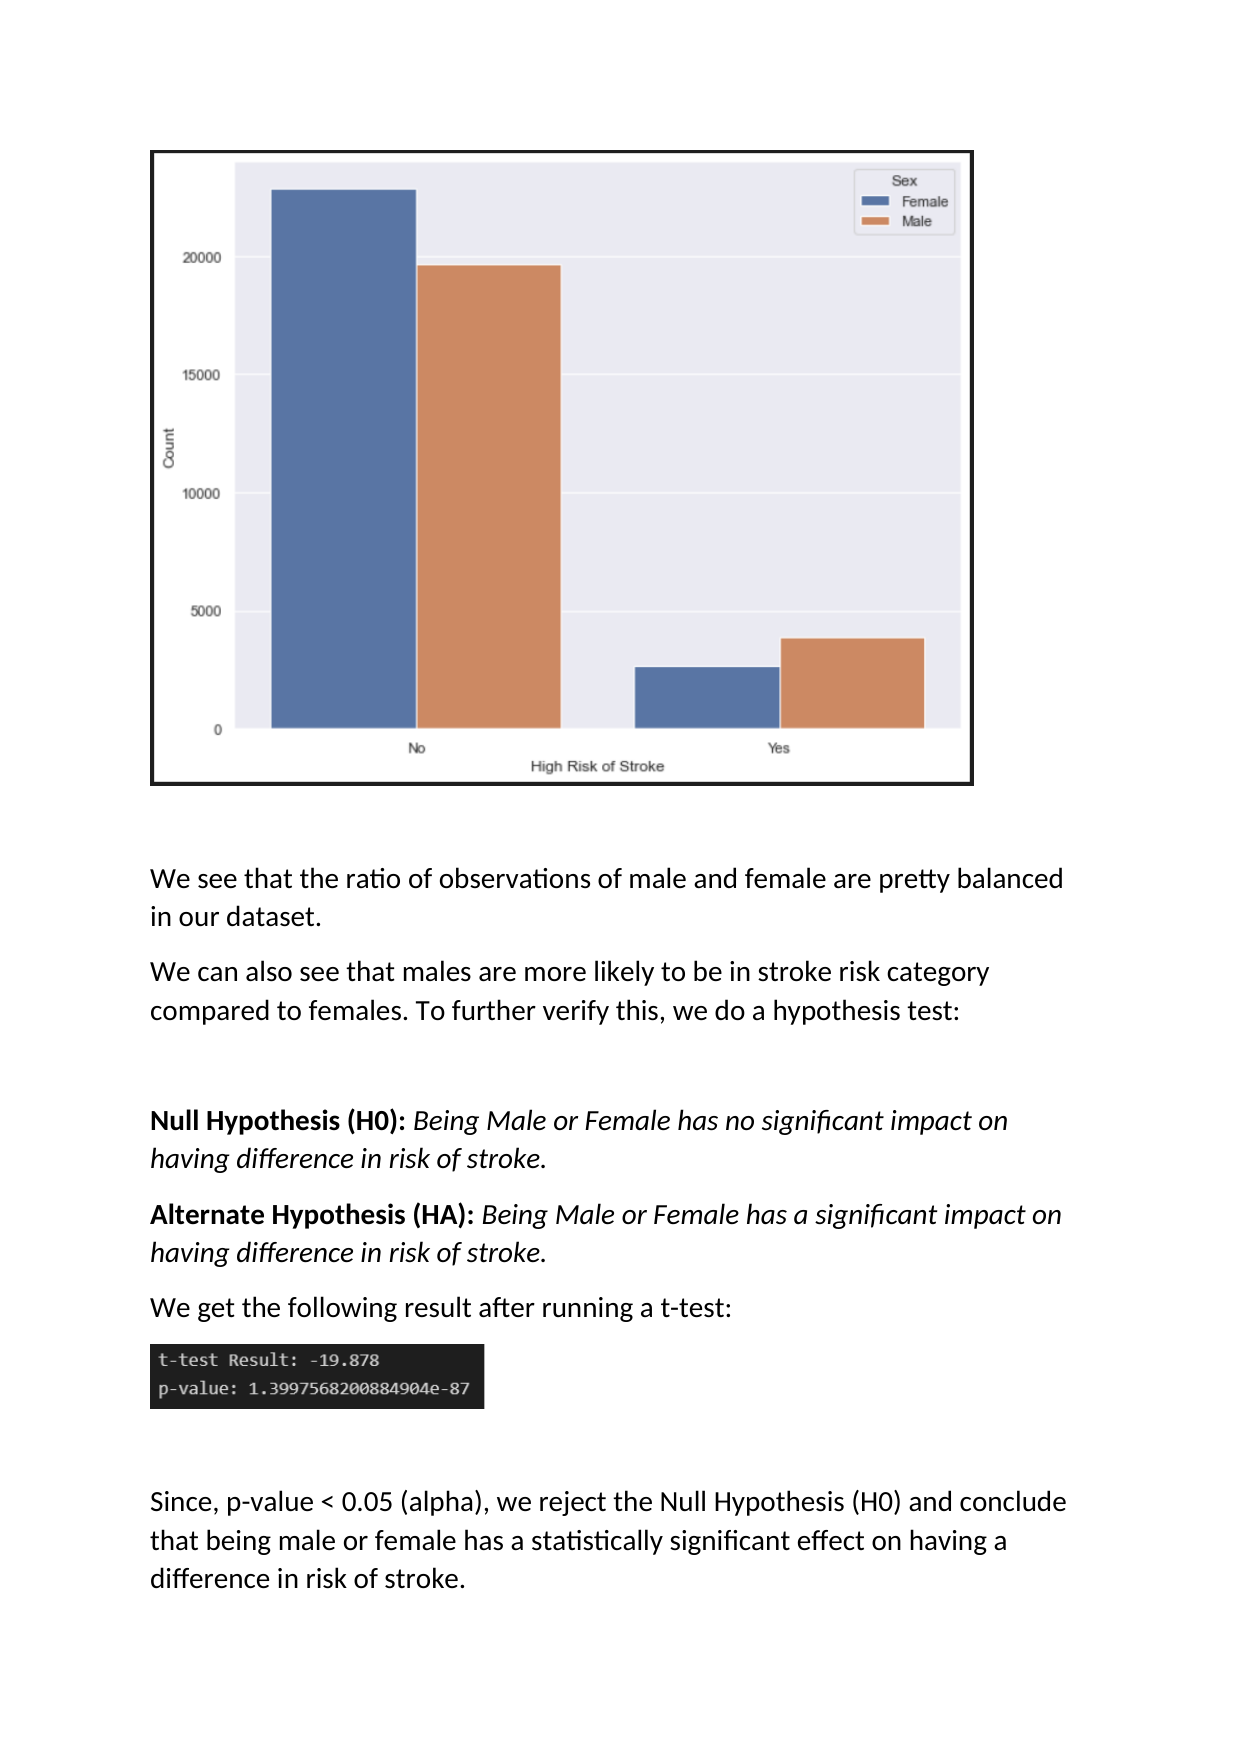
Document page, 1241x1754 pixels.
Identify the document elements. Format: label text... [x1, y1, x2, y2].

picture [150, 150, 974, 786]
text We see that the ratio of observations of male and female are pretty balanced in our dataset. [150, 860, 1090, 934]
text Alternate Hypothesis (HA): Being Male or Female has a significant impact on having difference in risk of stroke. [150, 1196, 1090, 1270]
text We can also see that males are more likely to be in stroke risk category compared to females. To further verify this, we do a hypothesis test: [150, 953, 1090, 1028]
text We get the following result after running a t-test: [150, 1289, 1090, 1325]
text Null Hypothesis (H0): Being Male or Female has no significant impact on having difference in risk of stroke. [150, 1102, 1090, 1176]
text Since, p-value < 0.05 (alpha), we reject the Null Hypothesis (H0) and conclude that being male or female has a statistically significant effect on having a difference in risk of stroke. [150, 1483, 1090, 1596]
picture [150, 1344, 485, 1409]
